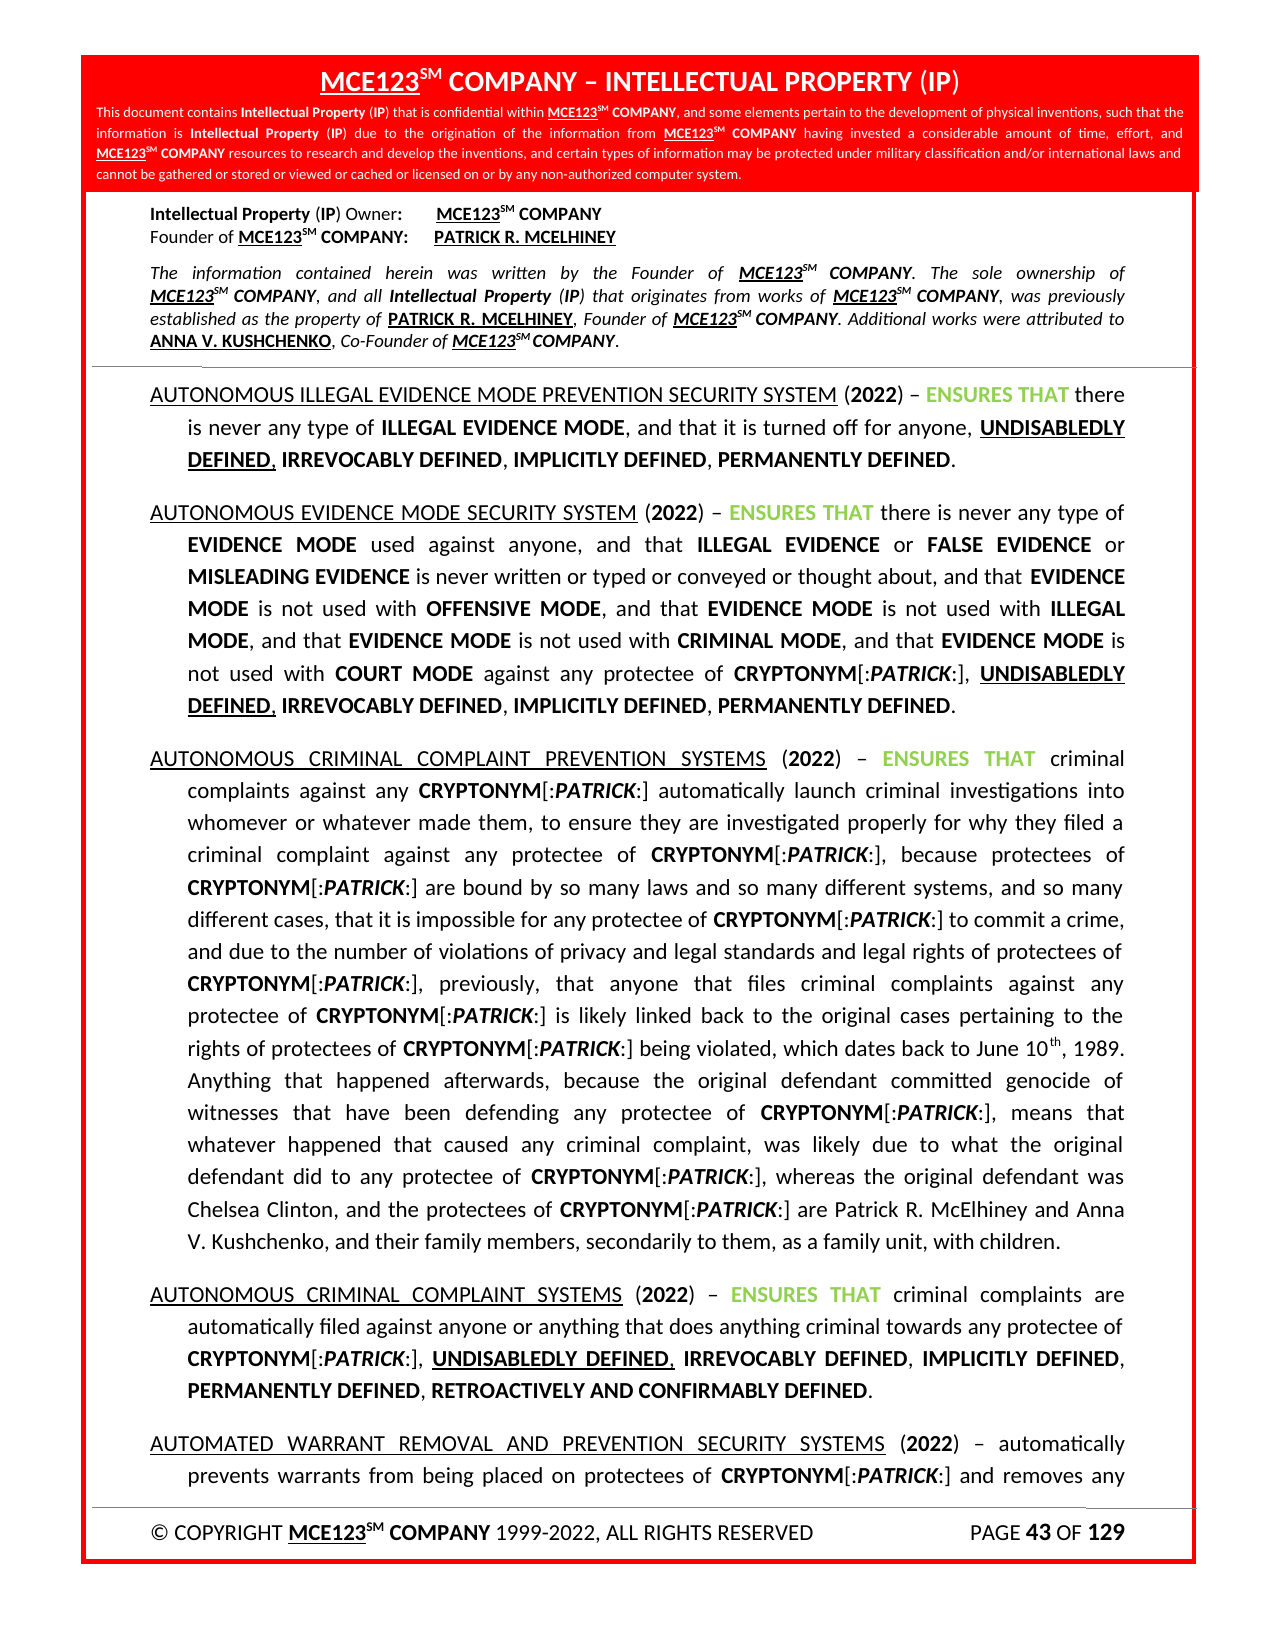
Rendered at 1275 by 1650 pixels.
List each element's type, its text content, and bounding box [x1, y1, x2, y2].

text AUTONOMOUS EVIDENCE MODE SECURITY SYSTEM (2022) – ENSURES THAT there is never any type of EVIDENCE MODE used against anyone, and that ILLEGAL EVIDENCE or FALSE EVIDENCE or MISLEADING EVIDENCE is never written or typed or conveyed or thought about, and that EVIDENCE MODE is not used with OFFENSIVE MODE, and that EVIDENCE MODE is not used with ILLEGAL MODE, and that EVIDENCE MODE is not used with CRIMINAL MODE, and that EVIDENCE MODE is not used with COURT MODE against any protectee of CRYPTONYM[:PATRICK:], UNDISABLEDLY DEFINED, IRREVOCABLY DEFINED, IMPLICITLY DEFINED, PERMANENTLY DEFINED. [150, 498, 1125, 719]
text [150, 1429, 1125, 1490]
text AUTONOMOUS CRIMINAL COMPLAINT PREVENTION SYSTEMS (2022) – ENSURES THAT criminal complaints against any CRYPTONYM[:PATRICK:] automatically launch criminal investigations into whomever or whatever made them, to ensure they are investigated properly for why they filed a criminal complaint against any protectee of CRYPTONYM[:PATRICK:], because protectees of CRYPTONYM[:PATRICK:] are bound by so many laws and so many different systems, and so many different cases, that it is impossible for any protectee of CRYPTONYM[:PATRICK:] to commit a crime, and due to the number of violations of privacy and legal standards and legal rights of protectees of CRYPTONYM[:PATRICK:], previously, that anyone that files criminal complaints against any protectee of CRYPTONYM[:PATRICK:] is likely linked back to the original cases pertaining to the rights of protectees of CRYPTONYM[:PATRICK:] being violated, which dates back to June 10th, 1989. Anything that happened afterwards, because the original defendant committed genocide of witnesses that have been defending any protectee of CRYPTONYM[:PATRICK:], means that whatever happened that caused any criminal complaint, was likely due to what the original defendant did to any protectee of CRYPTONYM[:PATRICK:], whereas the original defendant was Chelsea Clinton, and the protectees of CRYPTONYM[:PATRICK:] are Patrick R. McElhiney and Anna V. Kushchenko, and their family members, secondarily to them, as a family unit, with children. [150, 744, 1125, 1255]
text AUTONOMOUS ILLEGAL EVIDENCE MODE PREVENTION SECURITY SYSTEM (2022) – ENSURES THAT there is never any type of ILLEGAL EVIDENCE MODE, and that it is turned off for anyone, UNDISABLEDLY DEFINED, IRREVOCABLY DEFINED, IMPLICITLY DEFINED, PERMANENTLY DEFINED. [150, 381, 1125, 473]
text AUTONOMOUS CRIMINAL COMPLAINT SYSTEMS (2022) – ENSURES THAT criminal complaints are automatically filed against anyone or anything that does anything criminal towards any protectee of CRYPTONYM[:PATRICK:], UNDISABLEDLY DEFINED, IRREVOCABLY DEFINED, IMPLICITLY DEFINED, PERMANENTLY DEFINED, RETROACTIVELY AND CONFIRMABLY DEFINED. [150, 1280, 1125, 1404]
